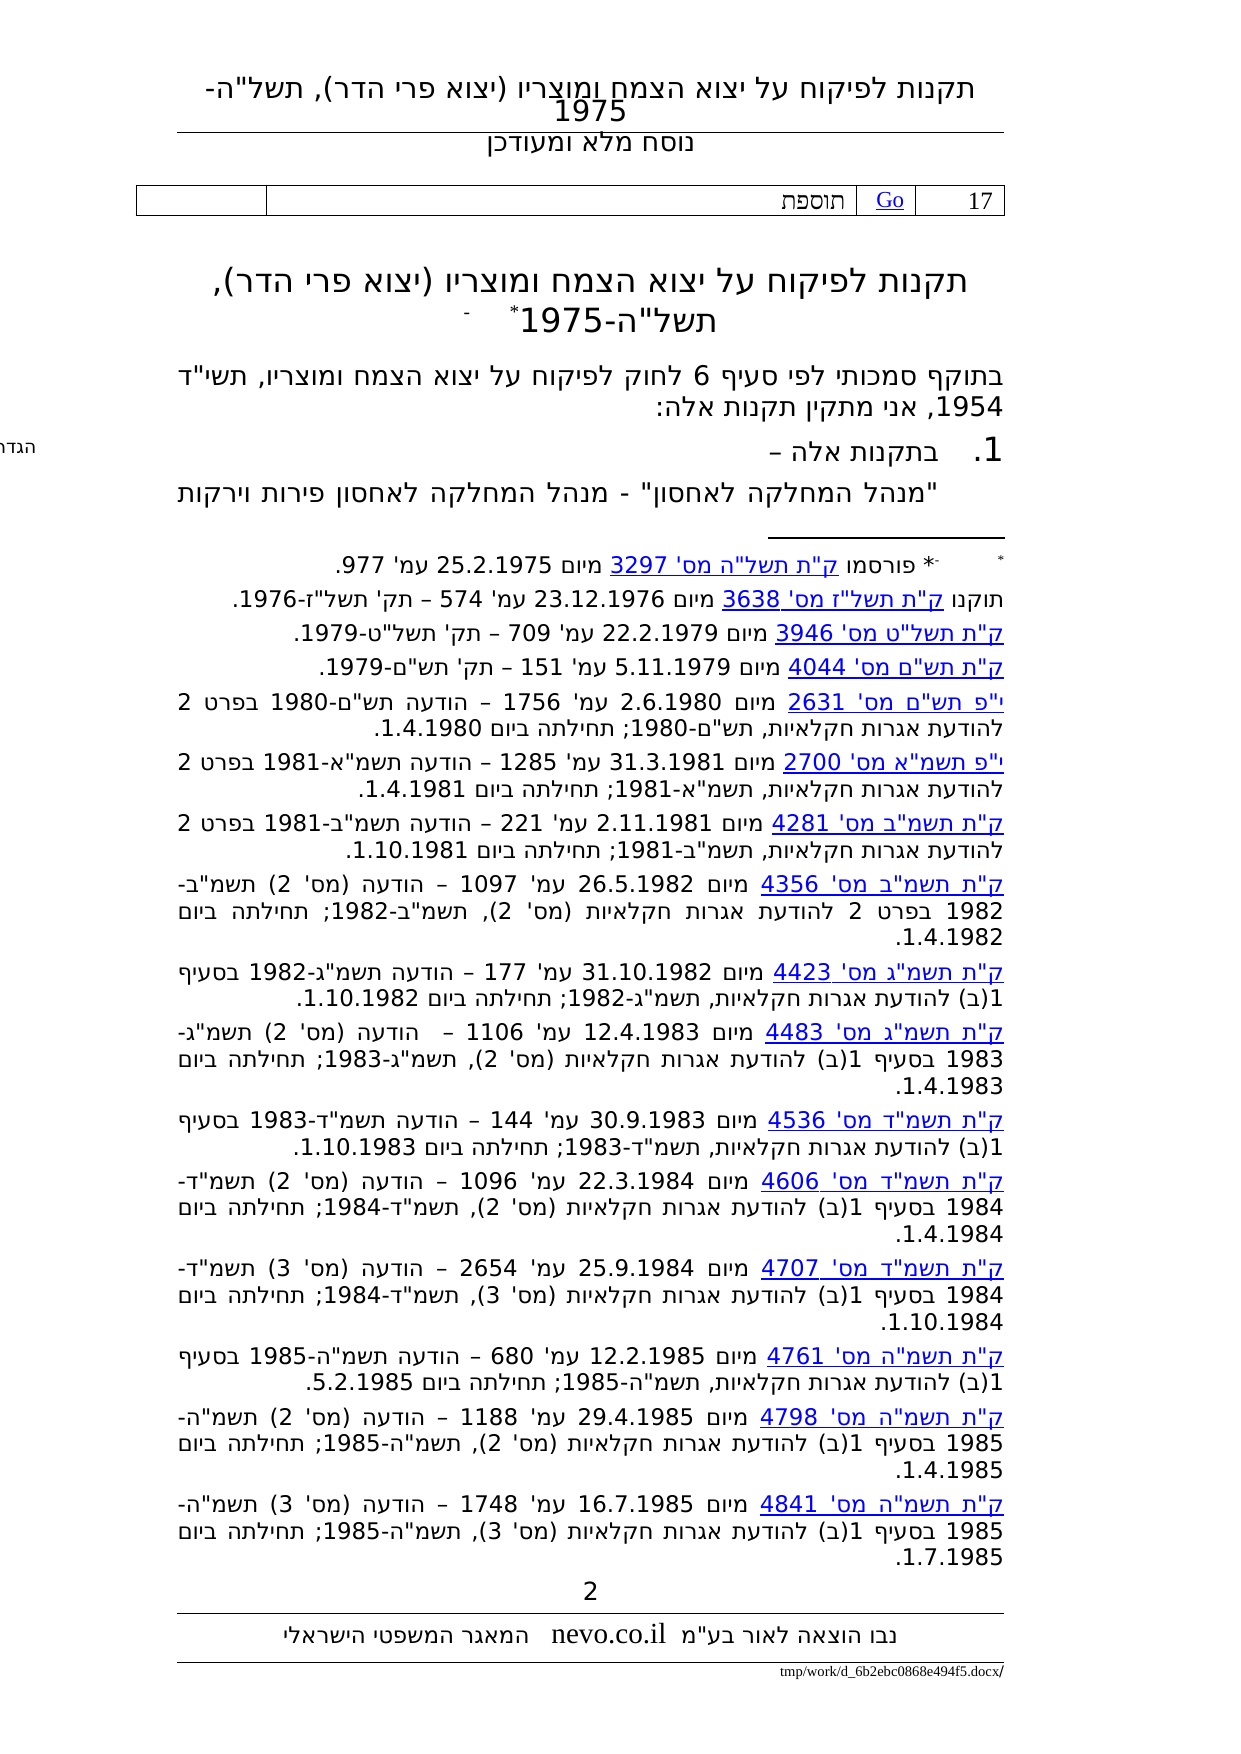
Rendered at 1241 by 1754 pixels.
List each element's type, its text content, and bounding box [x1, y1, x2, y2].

table_cell [137, 186, 266, 215]
text בתוקף סמכותי לפי סעיף 6 לחוק לפיקוח על יצוא הצמח ומוצריו, תשי"ד-1954, אני מתקין תקנות אלה: [177, 360, 1004, 423]
table_cell תוספת [267, 186, 856, 215]
table_cell Go [857, 186, 915, 215]
text 1. בתקנות אלה – [177, 431, 1004, 469]
text תקנות לפיקוח על יצוא הצמח ומוצריו (יצוא פרי הדר), תשל"ה-1975* [177, 262, 1004, 340]
text "מנהל המחלקה לאחסון" - מנהל המחלקה לאחסון פירות וירקות במינהל המחקר החקלאי - מרכז וולקני; [177, 477, 1004, 508]
table_cell 20 [916, 186, 1004, 215]
